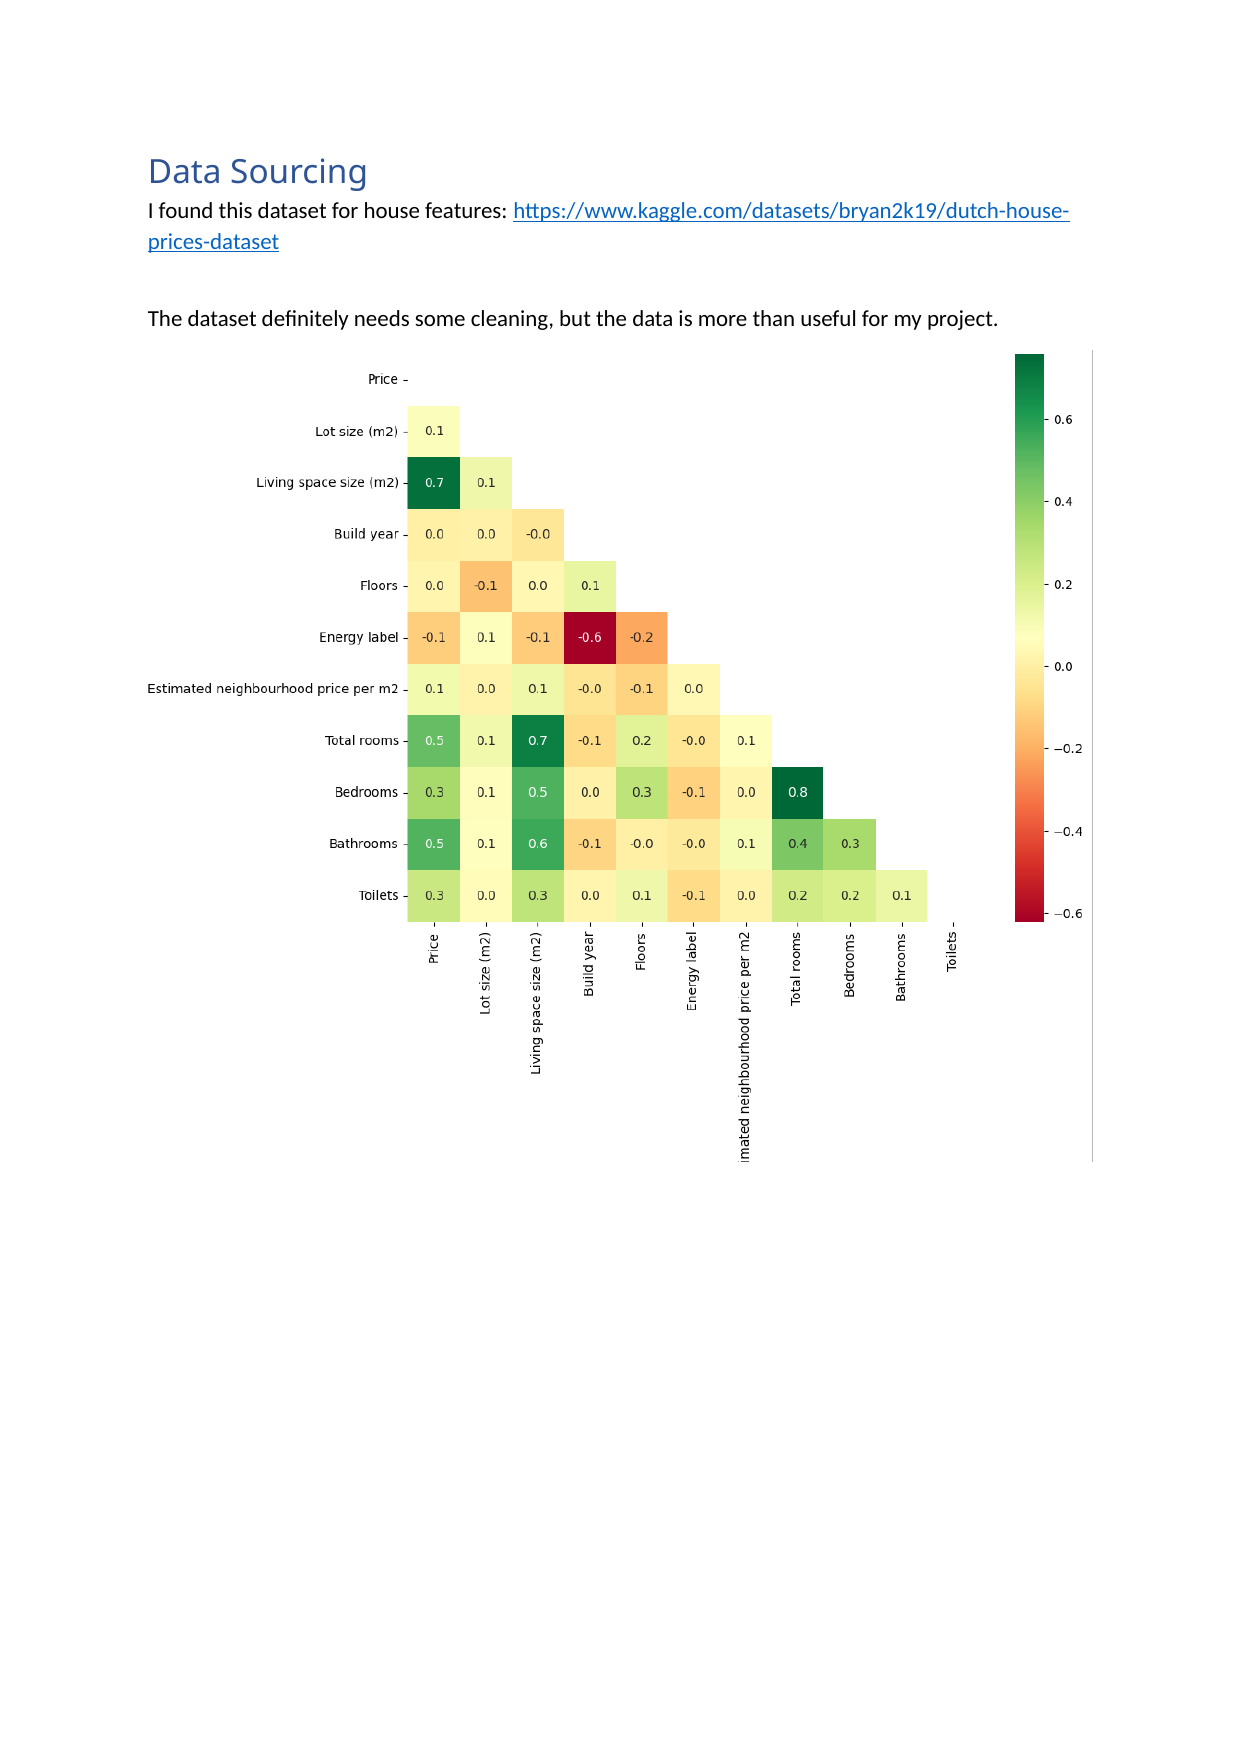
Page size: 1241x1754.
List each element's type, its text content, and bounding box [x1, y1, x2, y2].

picture [147, 350, 1093, 1162]
subtitle Data Sourcing [148, 148, 1093, 193]
text I found this dataset for house features: https://www.kaggle.com/datasets/bryan2k19/dutch-house-prices-dataset [148, 197, 1093, 285]
text The dataset definitely needs some cleaning, but the data is more than useful for my project. [148, 304, 1093, 332]
